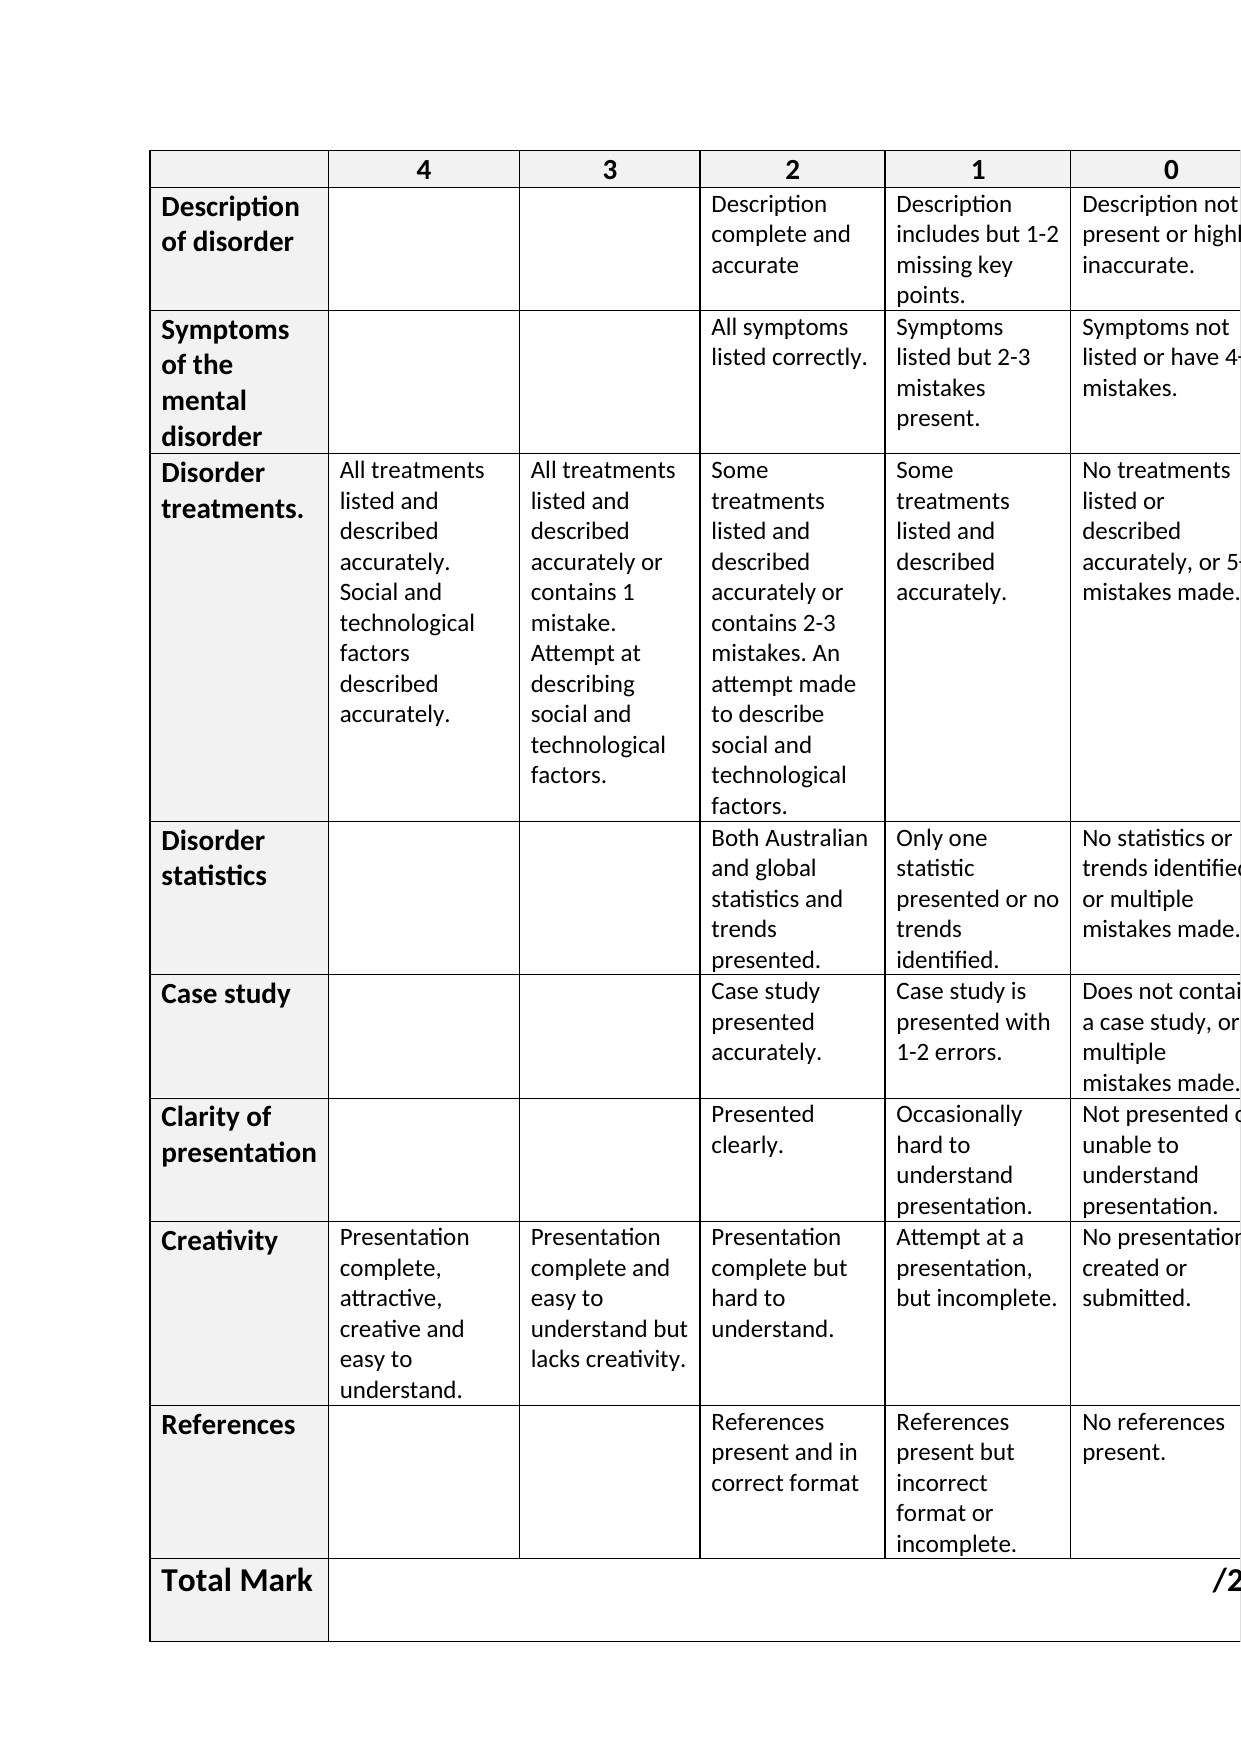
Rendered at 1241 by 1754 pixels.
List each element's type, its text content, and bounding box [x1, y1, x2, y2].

table_cell [520, 822, 699, 974]
table_cell Disorder statistics [151, 822, 328, 974]
table_cell No treatments listed or described accurately, or 5+ mistakes made. [1071, 454, 1240, 821]
table_cell [329, 975, 519, 1097]
table_cell Some treatments listed and described accurately. [886, 454, 1070, 821]
table_cell Disorder treatments. [151, 454, 328, 821]
table_cell [520, 311, 699, 453]
table_cell Symptoms listed but 2-3 mistakes present. [886, 311, 1070, 453]
table_cell [329, 822, 519, 974]
table_cell References present and in correct format [701, 1406, 884, 1558]
table_header 1 [886, 151, 1070, 187]
table_cell Symptoms of the mental disorder [151, 311, 328, 453]
table_cell Symptoms not listed or have 4+ mistakes. [1071, 311, 1240, 453]
table_cell Description of disorder [151, 188, 328, 310]
table_cell [329, 1099, 519, 1221]
table_cell No statistics or trends identified, or multiple mistakes made. [1071, 822, 1240, 974]
table_cell Presentation complete and easy to understand but lacks creativity. [520, 1222, 699, 1405]
table_cell [329, 1406, 519, 1558]
table_cell Case study is presented with 1-2 errors. [886, 975, 1070, 1097]
table_cell Description includes but 1-2 missing key points. [886, 188, 1070, 310]
table_cell Both Australian and global statistics and trends presented. [701, 822, 884, 974]
table_header [151, 151, 328, 187]
table_cell Presentation complete but hard to understand. [701, 1222, 884, 1405]
table_cell All treatments listed and described accurately or contains 1 mistake. Attempt at describing social and technological factors. [520, 454, 699, 821]
table_cell Case study presented accurately. [701, 975, 884, 1097]
table_header 3 [520, 151, 699, 187]
table_cell No presentation created or submitted. [1071, 1222, 1240, 1405]
table_cell Only one statistic presented or no trends identified. [886, 822, 1070, 974]
table_cell References present but incorrect format or incomplete. [886, 1406, 1070, 1558]
table_cell [520, 1099, 699, 1221]
table_cell Clarity of presentation [151, 1099, 328, 1221]
table_header 4 [329, 151, 519, 187]
table_cell References [151, 1406, 328, 1558]
table_cell [520, 1406, 699, 1558]
table_cell Description not present or highly inaccurate. [1071, 188, 1240, 310]
table_cell All symptoms listed correctly. [701, 311, 884, 453]
table_cell Occasionally hard to understand presentation. [886, 1099, 1070, 1221]
table_cell All treatments listed and described accurately. Social and technological factors described accurately. [329, 454, 519, 821]
table_cell [520, 975, 699, 1097]
table_cell [329, 311, 519, 453]
table_cell [329, 188, 519, 310]
table_cell Case study [151, 975, 328, 1097]
table_header 2 [701, 151, 884, 187]
table_cell Presented clearly. [701, 1099, 884, 1221]
table_cell /20 [329, 1559, 1240, 1641]
table_cell Description complete and accurate [701, 188, 884, 310]
table_cell Attempt at a presentation, but incomplete. [886, 1222, 1070, 1405]
table_cell Not presented or unable to understand presentation. [1071, 1099, 1240, 1221]
table_cell Some treatments listed and described accurately or contains 2-3 mistakes. An attempt made to describe social and technological factors. [701, 454, 884, 821]
table_cell Total Mark [151, 1559, 328, 1641]
table_cell Does not contain a case study, or multiple mistakes made. [1071, 975, 1240, 1097]
table_cell [520, 188, 699, 310]
table_cell No references present. [1071, 1406, 1240, 1558]
table_header 0 [1071, 151, 1240, 187]
table_cell Presentation complete, attractive, creative and easy to understand. [329, 1222, 519, 1405]
table_cell Creativity [151, 1222, 328, 1405]
